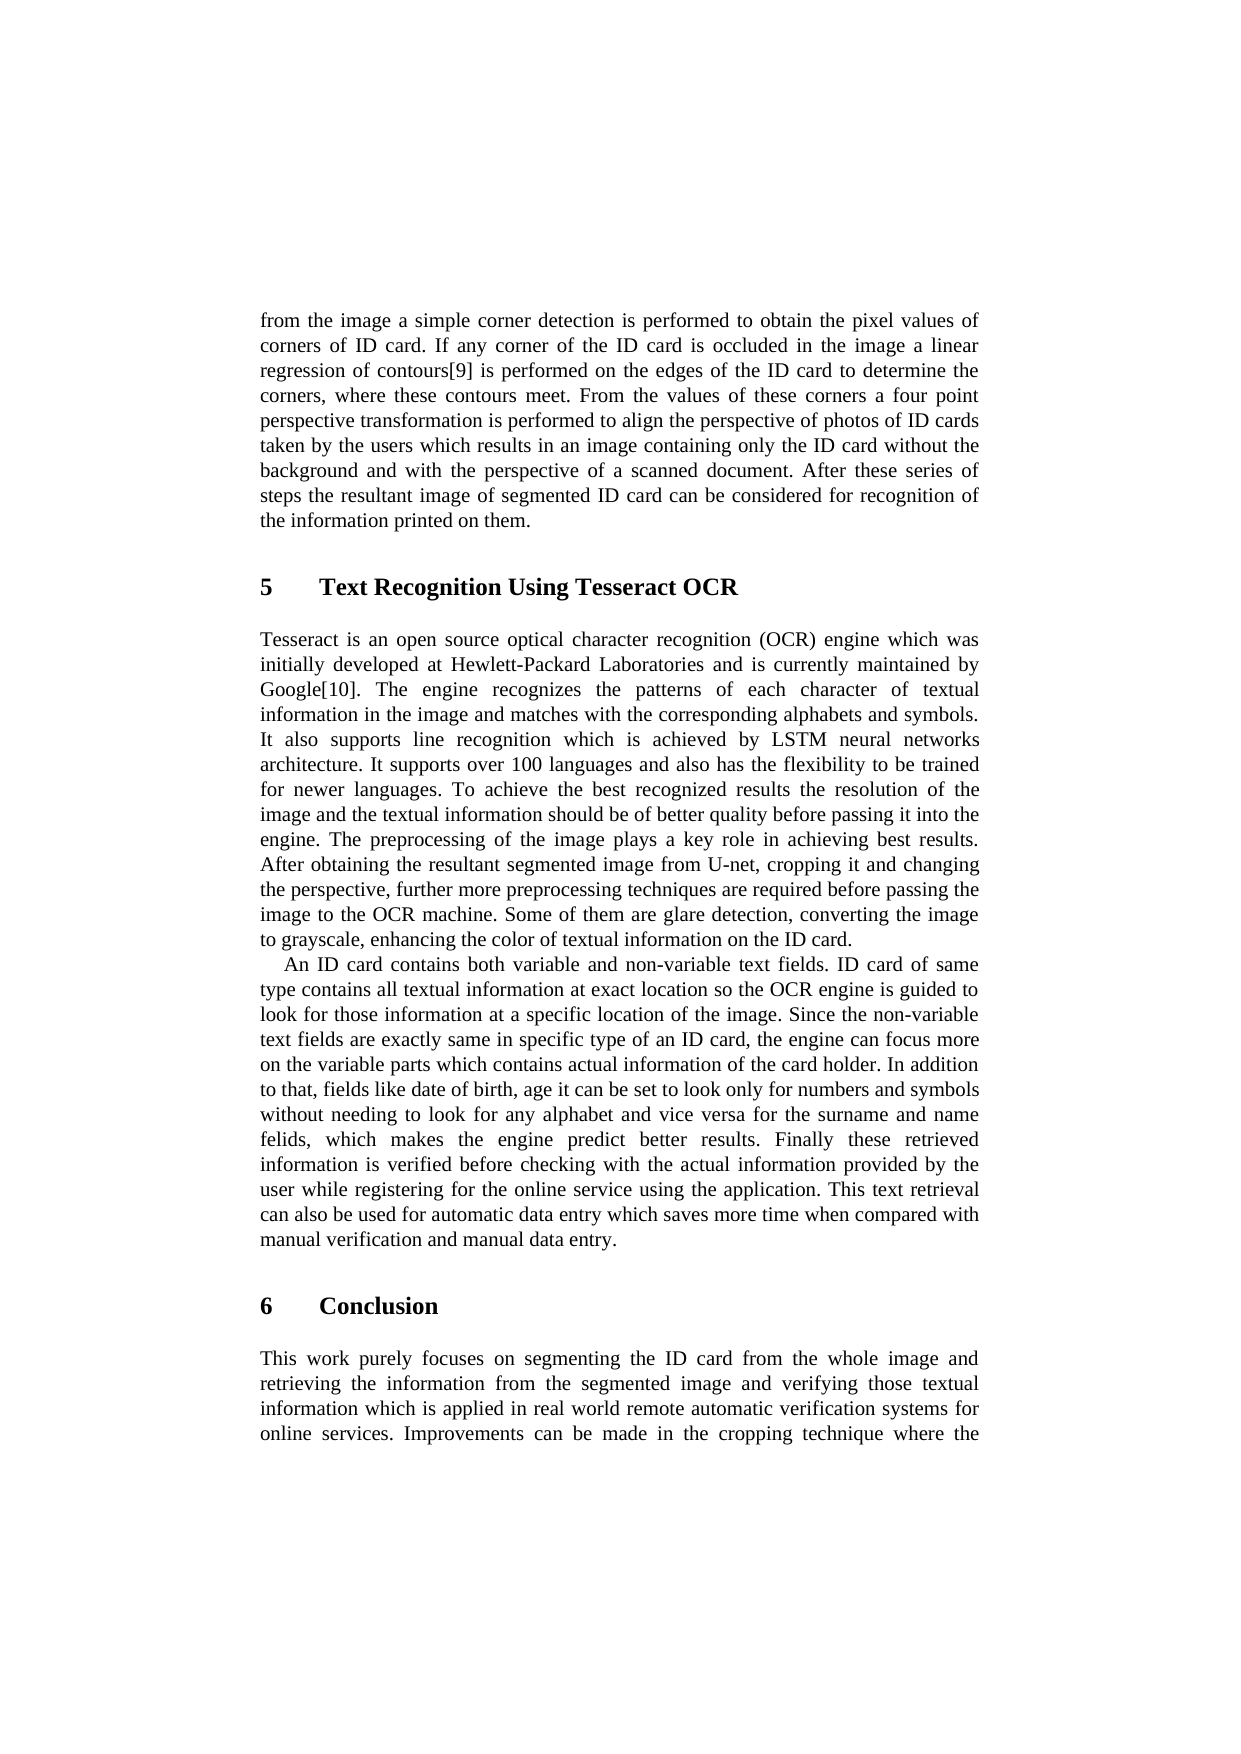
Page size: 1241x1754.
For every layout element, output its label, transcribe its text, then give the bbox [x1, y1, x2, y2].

subtitle Text Recognition Using Tesseract OCR [260, 569, 980, 601]
text An ID card contains both variable and non-variable text fields. ID card of same type contains all textual information at exact location so the OCR engine is guided to look for those information at a specific location of the image. Since the non-variable text fields are exactly same in specific type of an ID card, the engine can focus more on the variable parts which contains actual information of the card holder. In addition to that, fields like date of birth, age it can be set to look only for numbers and symbols without needing to look for any alphabet and vice versa for the surname and name felids, which makes the engine predict better results. Finally these retrieved information is verified before checking with the actual information provided by the user while registering for the online service using the application. This text retrieval can also be used for automatic data entry which saves more time when compared with manual verification and manual data entry. [260, 951, 980, 1251]
text Tesseract is an open source optical character recognition (OCR) engine which was initially developed at Hewlett-Packard Laboratories and is currently maintained by Google[10]. The engine recognizes the patterns of each character of textual information in the image and matches with the corresponding alphabets and symbols. It also supports line recognition which is achieved by LSTM neural networks architecture. It supports over 100 languages and also has the flexibility to be trained for newer languages. To achieve the best recognized results the resolution of the image and the textual information should be of better quality before passing it into the engine. The preprocessing of the image plays a key role in achieving best results. After obtaining the resultant segmented image from U-net, cropping it and changing the perspective, further more preprocessing techniques are required before passing the image to the OCR machine. Some of them are glare detection, converting the image to grayscale, enhancing the color of textual information on the ID card. [260, 626, 980, 951]
subtitle Conclusion [260, 1288, 980, 1319]
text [260, 1344, 980, 1444]
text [260, 307, 980, 532]
